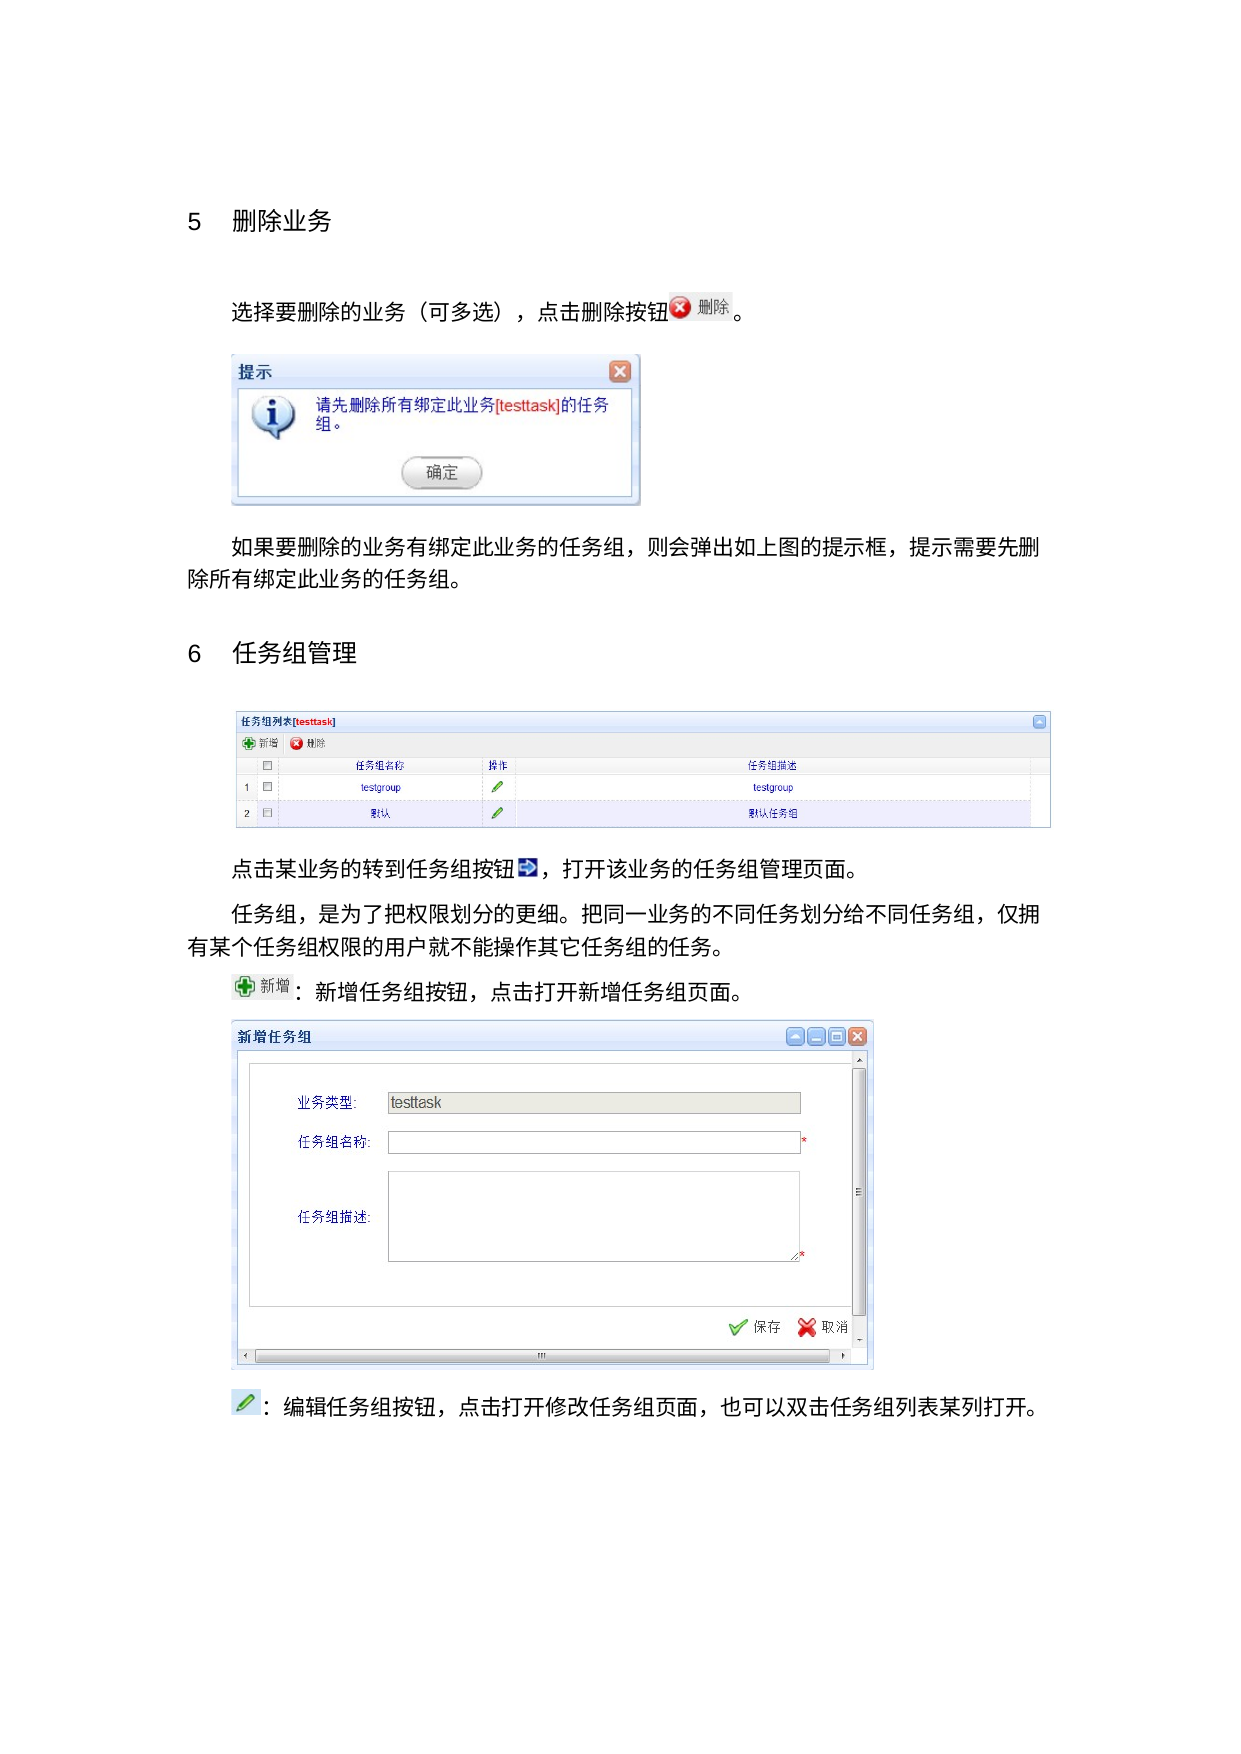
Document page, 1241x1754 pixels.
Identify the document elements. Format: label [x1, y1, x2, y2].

table_header [176, 162, 1064, 1422]
picture [231, 974, 294, 1000]
picture [515, 857, 540, 878]
picture [231, 354, 641, 506]
picture [231, 1019, 874, 1370]
picture [668, 292, 733, 321]
picture [231, 1389, 261, 1415]
picture [231, 709, 1055, 830]
